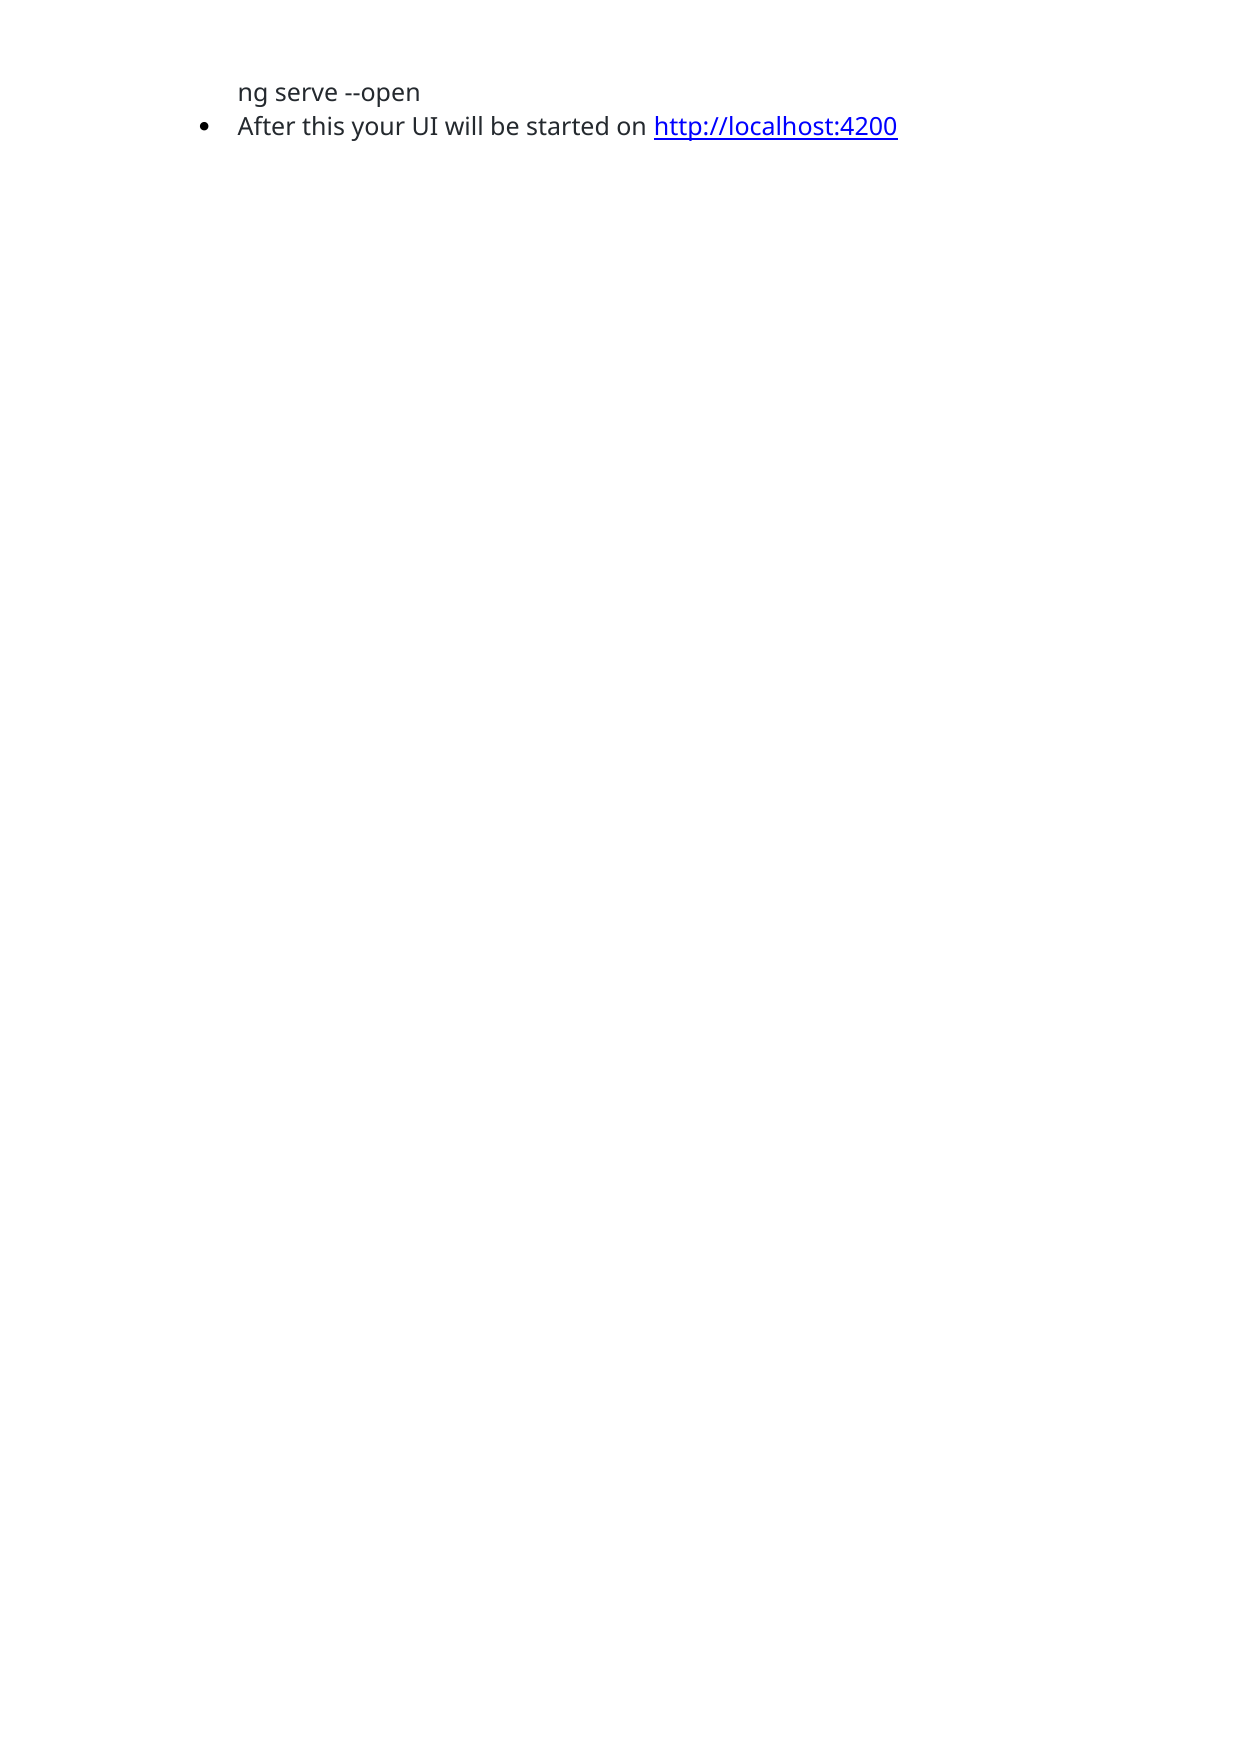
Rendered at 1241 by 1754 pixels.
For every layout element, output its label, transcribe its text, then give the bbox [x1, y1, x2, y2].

list ng serve --open [237, 75, 1165, 109]
list After this your UI will be started on http://localhost:4200 [200, 109, 1165, 143]
